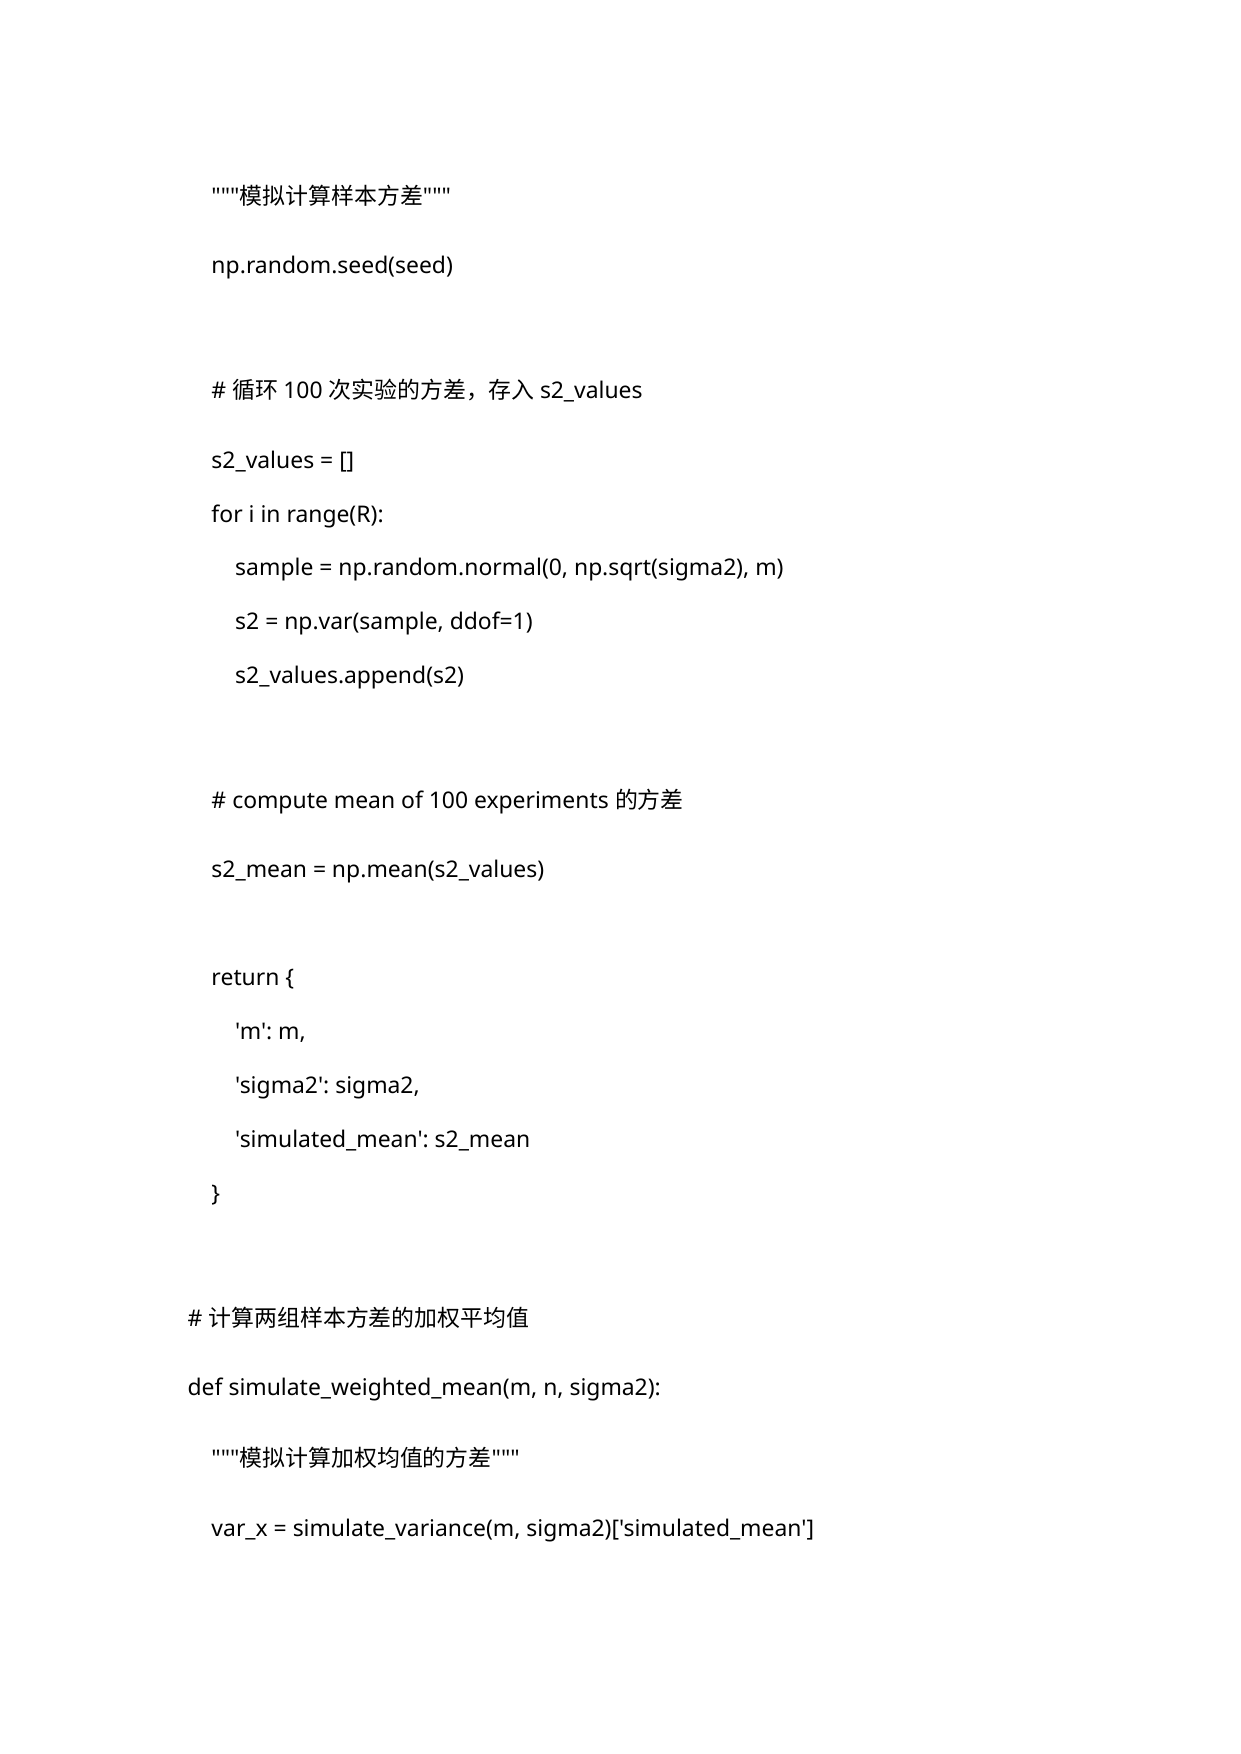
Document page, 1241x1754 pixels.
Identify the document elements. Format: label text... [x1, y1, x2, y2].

text s2 = np.var(sample, ddof=1) [187, 604, 1053, 637]
text np.random.seed(seed) [187, 249, 1053, 281]
text # 计算两组样本方差的加权平均值 [187, 1284, 1053, 1349]
text sample = np.random.normal(0, np.sqrt(sigma2), m) [187, 551, 1053, 583]
text s2_mean = np.mean(s2_values) [187, 853, 1053, 885]
text return { [187, 961, 1053, 993]
text 'sigma2': sigma2, [187, 1068, 1053, 1101]
text """模拟计算样本方差""" [187, 162, 1053, 227]
text 'simulated_mean': s2_mean [187, 1122, 1053, 1154]
text } [187, 1176, 1053, 1208]
text for i in range(R): [187, 497, 1053, 529]
text # compute mean of 100 experiments 的方差 [187, 766, 1053, 831]
text s2_values.append(s2) [187, 658, 1053, 691]
text """模拟计算加权均值的方差""" [187, 1424, 1053, 1489]
text def simulate_weighted_mean(m, n, sigma2): [187, 1370, 1053, 1403]
text var_x = simulate_variance(m, sigma2)['simulated_mean'] [187, 1511, 1053, 1543]
text s2_values = [] [187, 443, 1053, 476]
text 'm': m, [187, 1014, 1053, 1047]
text # 循环 100 次实验的方差，存入 s2_values [187, 356, 1053, 421]
